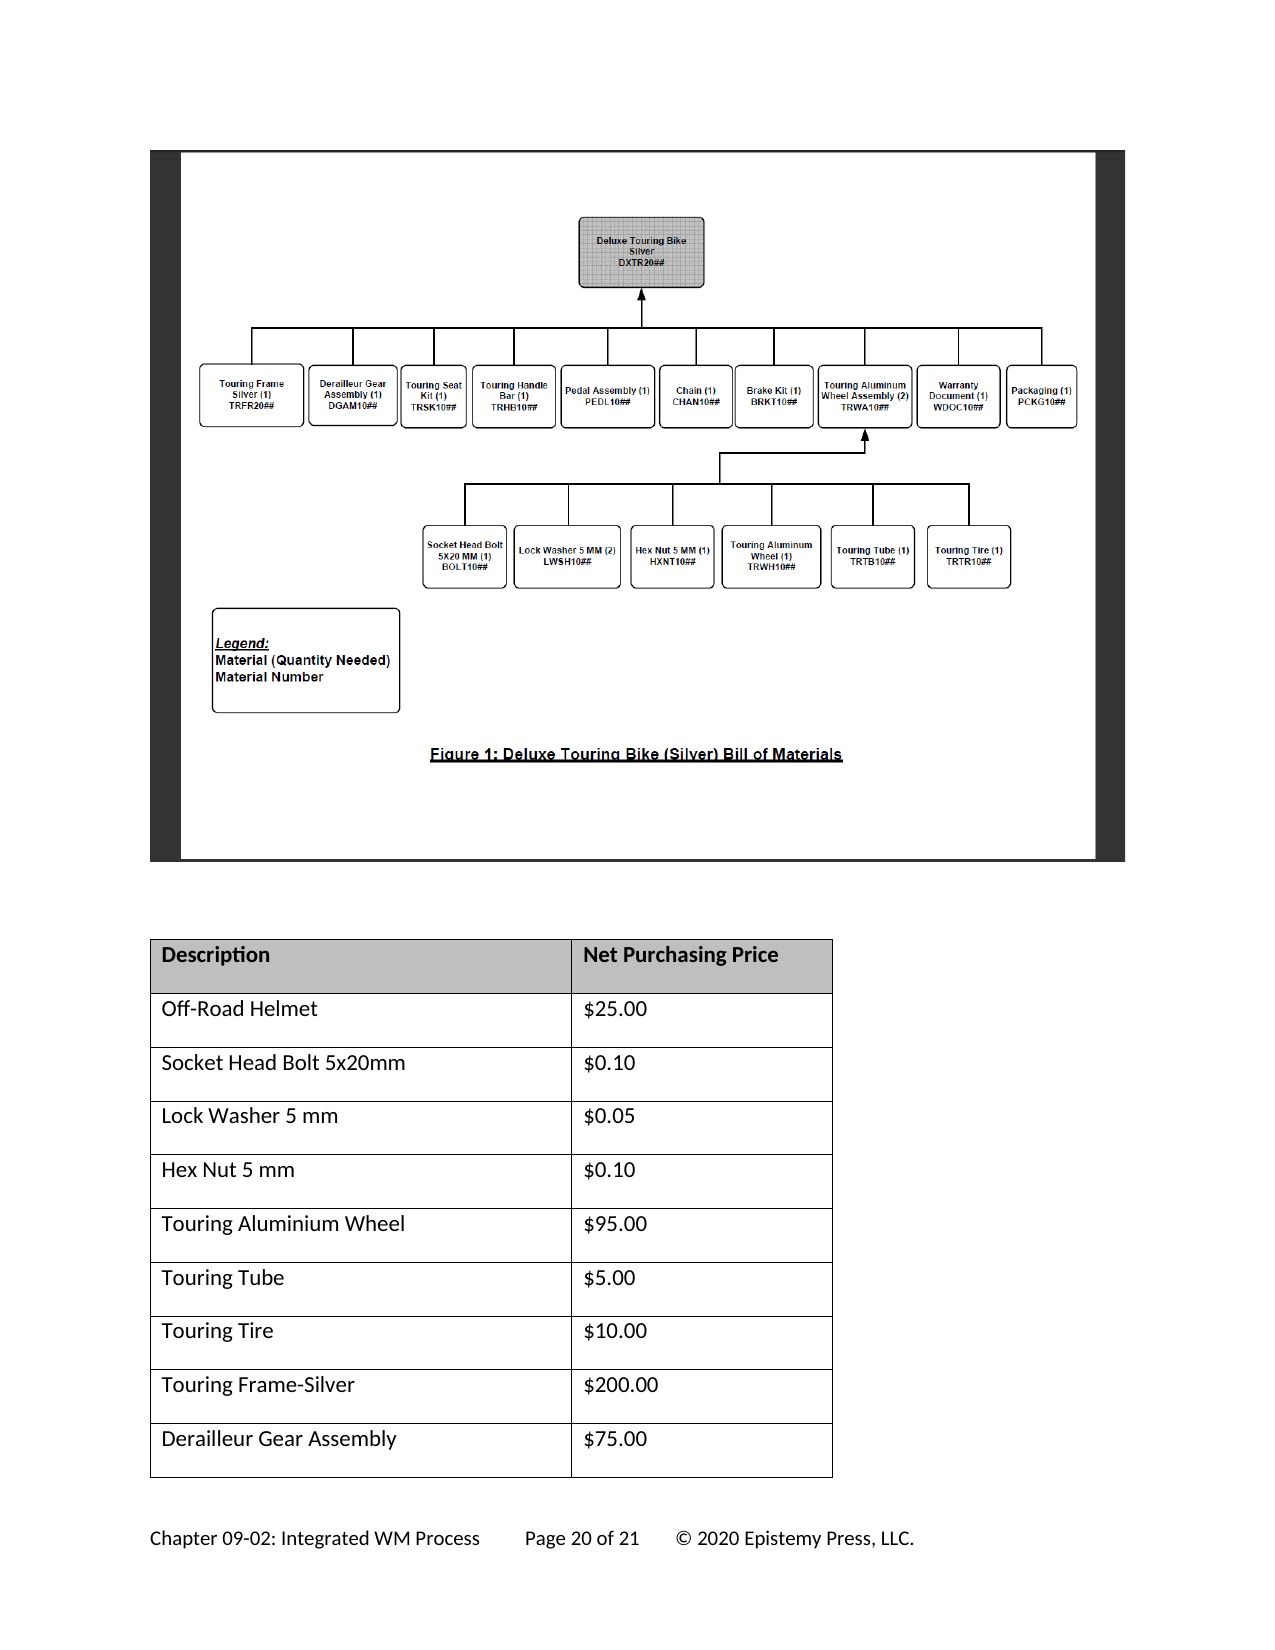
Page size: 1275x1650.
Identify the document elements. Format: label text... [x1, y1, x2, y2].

table_cell $5.00 [572, 1263, 832, 1316]
table_cell $0.10 [572, 1048, 832, 1101]
table_cell Touring Tube [151, 1263, 571, 1316]
table_cell Touring Tire [151, 1317, 571, 1369]
table_cell Derailleur Gear Assembly [151, 1424, 571, 1477]
table_cell $75.00 [572, 1424, 832, 1477]
picture [150, 150, 1125, 862]
table_cell $25.00 [572, 994, 832, 1047]
table_header Net Purchasing Price [572, 940, 832, 993]
table_cell Lock Washer 5 mm [151, 1102, 571, 1154]
table_cell Touring Frame-Silver [151, 1370, 571, 1423]
table_cell $0.10 [572, 1155, 832, 1208]
table_cell Touring Aluminium Wheel [151, 1209, 571, 1262]
table_header Description [151, 940, 571, 993]
table_cell Off-Road Helmet [151, 994, 571, 1047]
table_cell Hex Nut 5 mm [151, 1155, 571, 1208]
table_cell $10.00 [572, 1317, 832, 1369]
table_cell $95.00 [572, 1209, 832, 1262]
table_cell $0.05 [572, 1102, 832, 1154]
table_cell Socket Head Bolt 5x20mm [151, 1048, 571, 1101]
table_cell $200.00 [572, 1370, 832, 1423]
